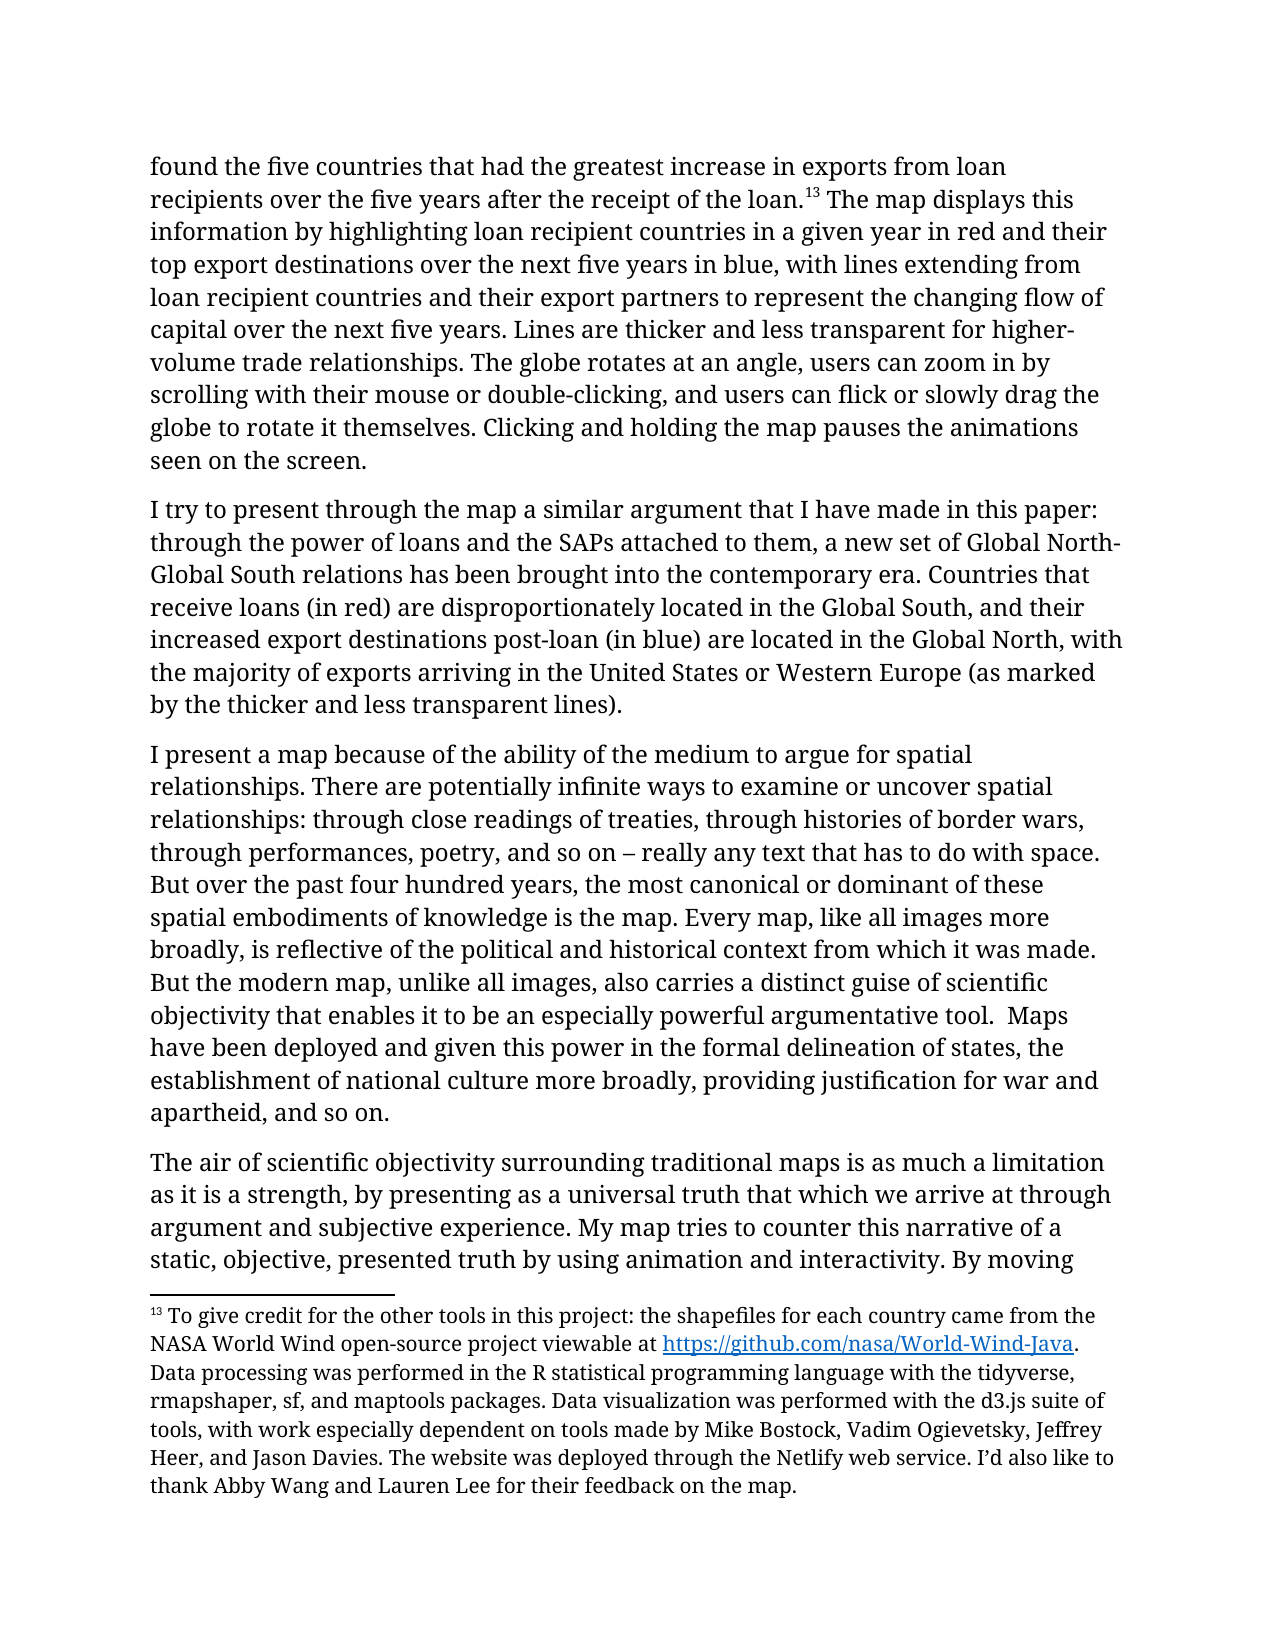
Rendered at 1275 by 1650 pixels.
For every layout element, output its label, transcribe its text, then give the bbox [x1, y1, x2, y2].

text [150, 150, 1125, 476]
text I try to present through the map a similar argument that I have made in this paper: through the power of loans and the SAPs attached to them, a new set of Global North-Global South relations has been brought into the contemporary era. Countries that receive loans (in red) are disproportionately located in the Global South, and their increased export destinations post-loan (in blue) are located in the Global North, with the majority of exports arriving in the United States or Western Europe (as marked by the thicker and less transparent lines). [150, 493, 1125, 721]
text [150, 1146, 1125, 1276]
text I present a map because of the ability of the medium to argue for spatial relationships. There are potentially infinite ways to examine or uncover spatial relationships: through close readings of treaties, through histories of border wars, through performances, poetry, and so on – really any text that has to do with space. But over the past four hundred years, the most canonical or dominant of these spatial embodiments of knowledge is the map. Every map, like all images more broadly, is reflective of the political and historical context from which it was made. But the modern map, unlike all images, also carries a distinct guise of scientific objectivity that enables it to be an especially powerful argumentative tool. Maps have been deployed and given this power in the formal delineation of states, the establishment of national culture more broadly, providing justification for war and apartheid, and so on. [150, 738, 1125, 1129]
